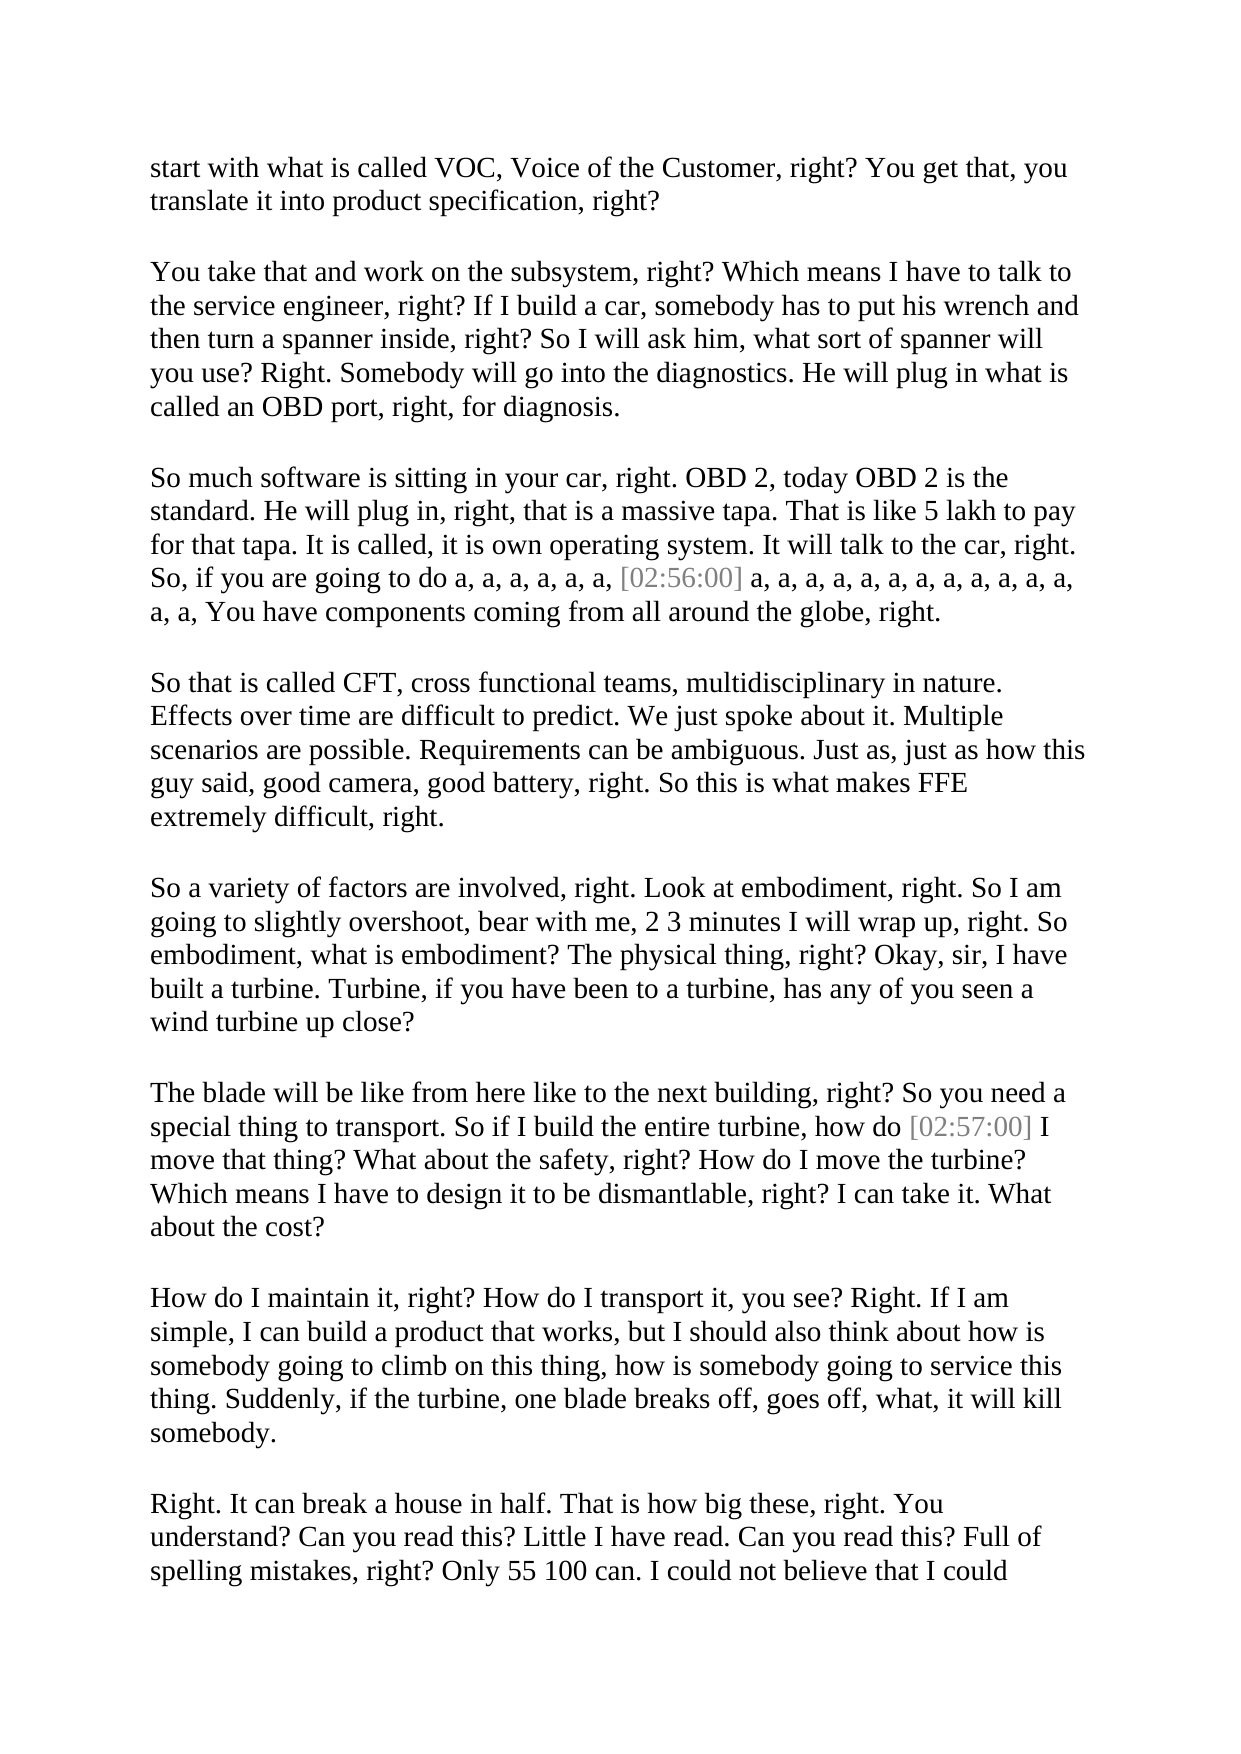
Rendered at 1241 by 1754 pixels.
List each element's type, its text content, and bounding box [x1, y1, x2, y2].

text So much software is sitting in your car, right. OBD 2, today OBD 2 is the standard. He will plug in, right, that is a massive tapa. That is like 5 lakh to pay for that tapa. It is called, it is own operating system. It will talk to the car, right. So, if you are going to do a, a, a, a, a, a, [02:56:00] a, a, a, a, a, a, a, a, a, a, a, a, a, a, You have components coming from all around the globe, right. [150, 460, 1090, 627]
text You take that and work on the subsystem, right? Which means I have to talk to the service engineer, right? If I build a car, somebody has to put his wrench and then turn a spanner inside, right? So I will ask him, what sort of spanner will you use? Right. Somebody will go into the diagnostics. He will plug in what is called an OBD port, right, for diagnosis. [150, 254, 1090, 422]
text The blade will be like from here like to the next building, right? So you need a special thing to transport. So if I build the entire turbine, how do [02:57:00] I move that thing? What about the safety, right? How do I move the turbine? Which means I have to design it to be dismantlable, right? I can take it. What about the cost? [150, 1075, 1090, 1243]
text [150, 1486, 1090, 1586]
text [150, 150, 1090, 217]
text So a variety of factors are involved, right. Look at embodiment, right. So I am going to slightly overshoot, bear with me, 2 3 minutes I will wrap up, right. So embodiment, what is embodiment? The physical thing, right? Okay, sir, I have built a turbine. Turbine, if you have been to a turbine, has any of you seen a wind turbine up close? [150, 870, 1090, 1038]
text So that is called CFT, cross functional teams, multidisciplinary in nature. Effects over time are difficult to predict. We just spoke about it. Multiple scenarios are possible. Requirements can be ambiguous. Just as, just as how this guy said, good camera, good battery, right. So this is what makes FFE extremely difficult, right. [150, 665, 1090, 833]
text How do I maintain it, right? How do I transport it, you see? Right. If I am simple, I can build a product that works, but I should also think about how is somebody going to climb on this thing, how is somebody going to service this thing. Suddenly, if the turbine, one blade breaks off, goes off, what, it will kill somebody. [150, 1281, 1090, 1448]
